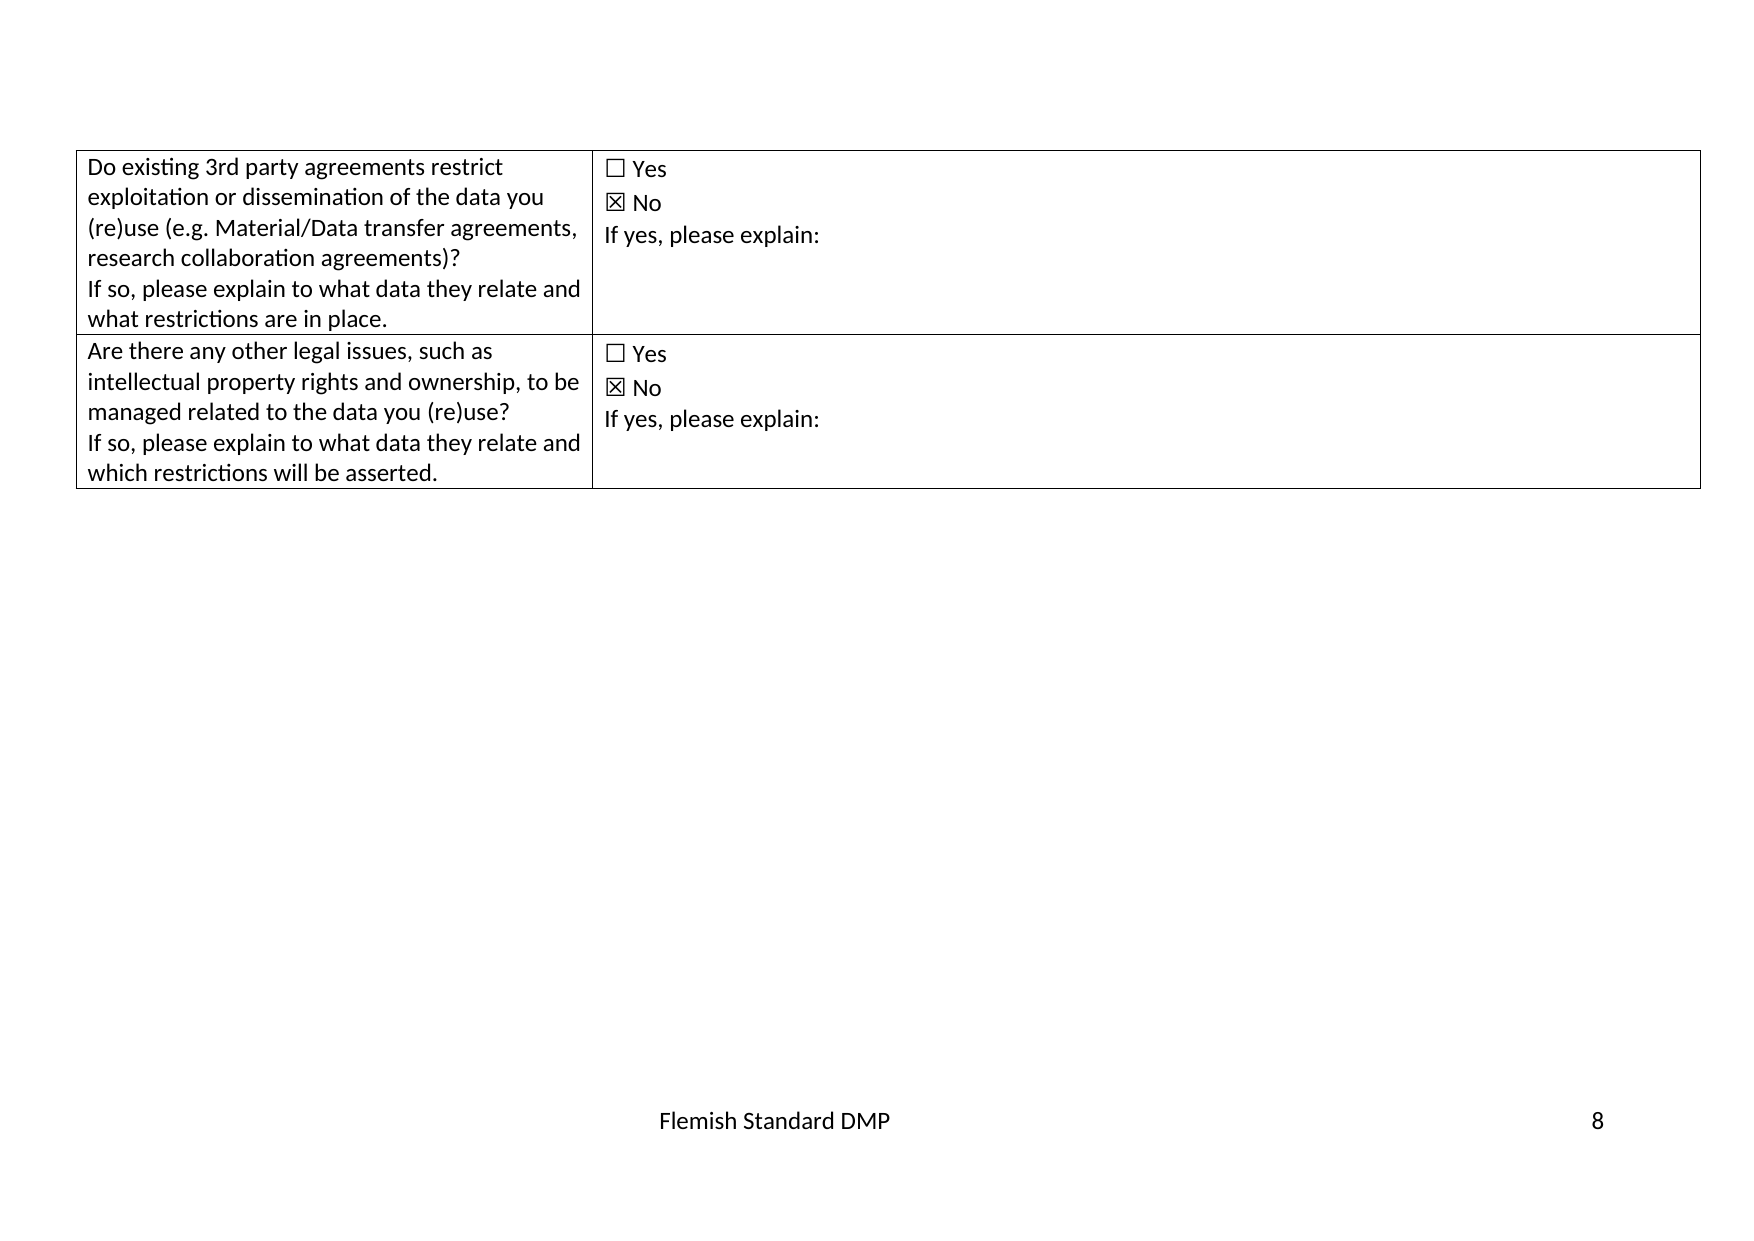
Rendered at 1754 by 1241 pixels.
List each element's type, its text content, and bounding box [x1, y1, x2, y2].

table_cell Yes No If yes, please explain: [593, 151, 1700, 334]
table_cell Yes No If yes, please explain: [593, 335, 1700, 488]
table_cell Are there any other legal issues, such as intellectual property rights and ownership, to be managed related to the data you (re)use? If so, please explain to what data they relate and which restrictions will be asserted. [77, 335, 592, 488]
table_cell Do existing 3rd party agreements restrict exploitation or dissemination of the data you (re)use (e.g. Material/Data transfer agreements, research collaboration agreements)? If so, please explain to what data they relate and what restrictions are in place. [77, 151, 592, 334]
